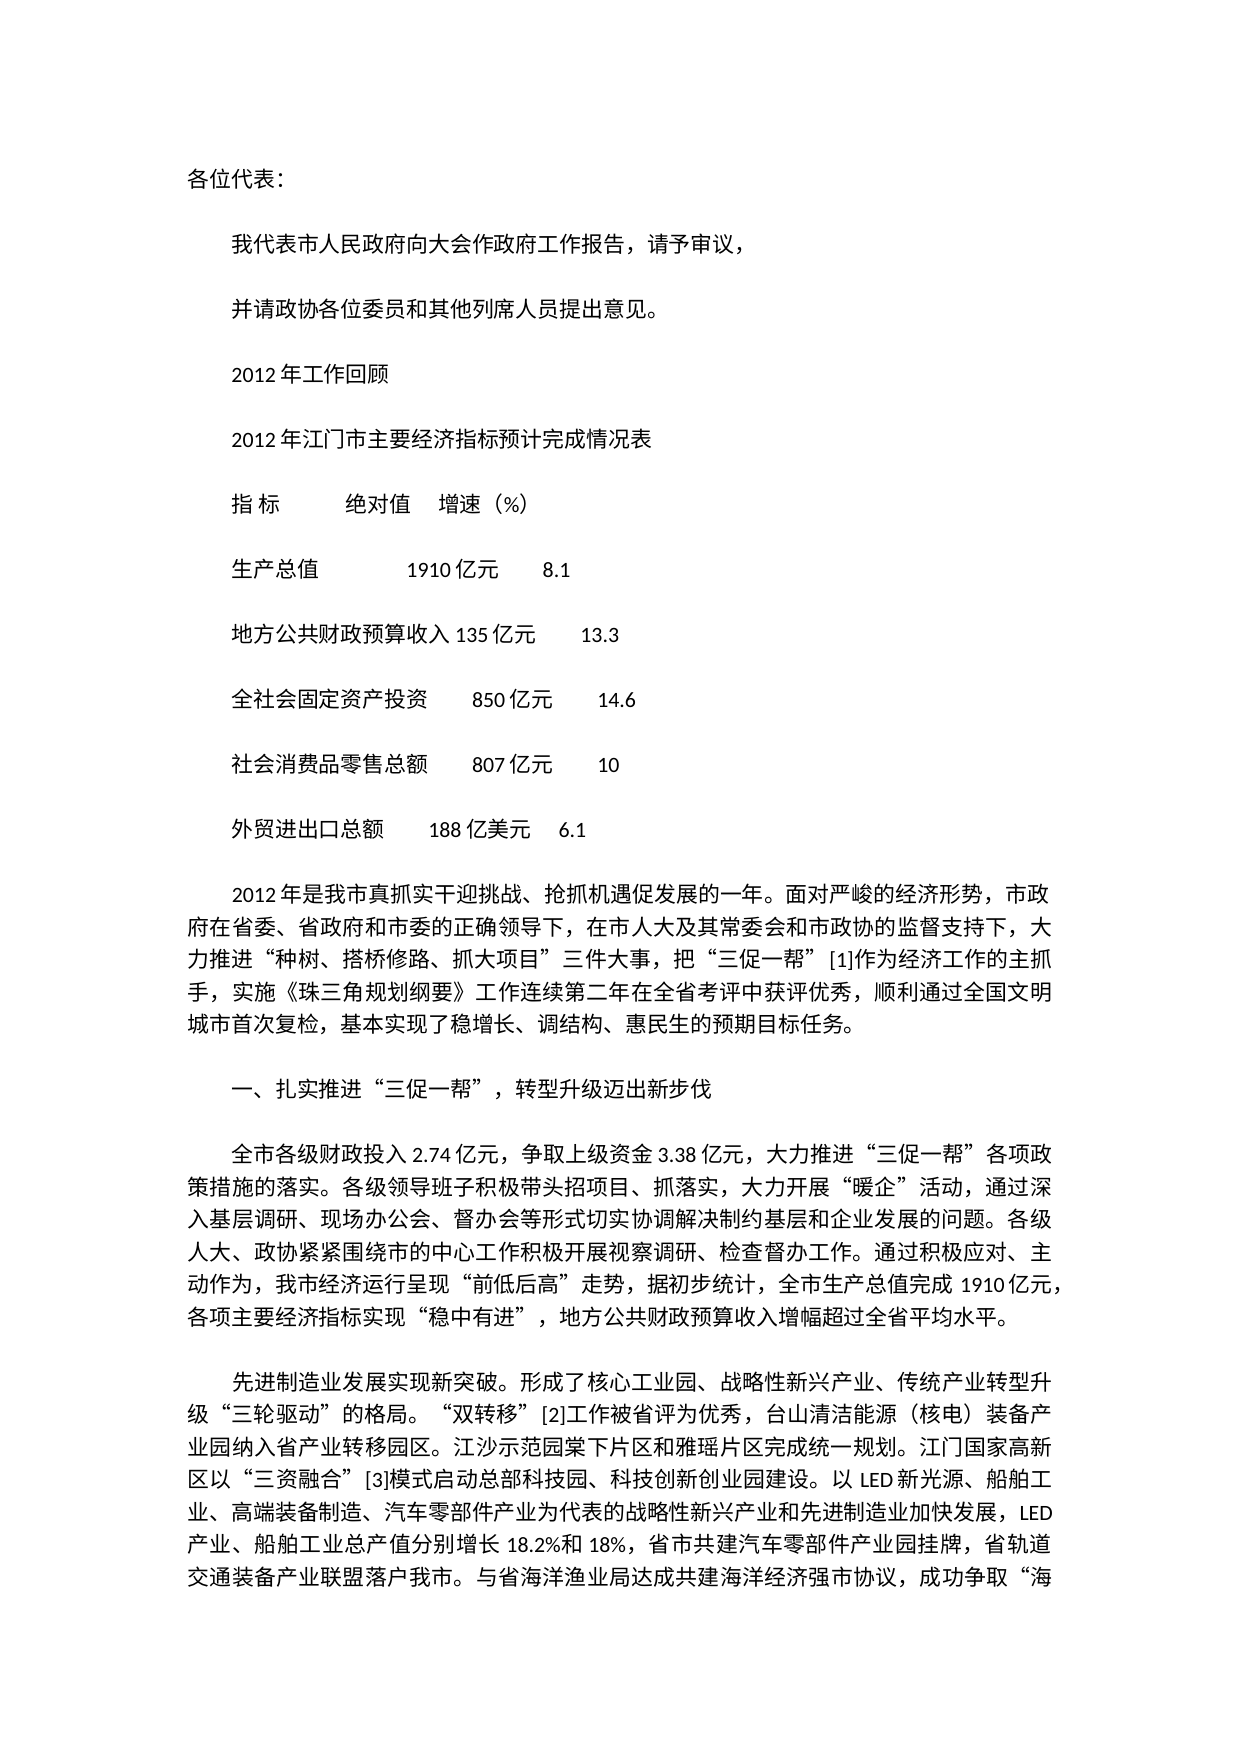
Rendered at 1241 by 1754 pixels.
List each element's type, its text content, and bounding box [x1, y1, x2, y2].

text 并请政协各位委员和其他列席人员提出意见。 [187, 292, 1053, 324]
text 一、扎实推进“三促一帮”，转型升级迈出新步伐 [187, 1072, 1053, 1104]
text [187, 1364, 1053, 1592]
text 全社会固定资产投资 850亿元 14.6 [187, 682, 1053, 714]
text 各位代表： [187, 162, 1053, 194]
text 外贸进出口总额 188亿美元 6.1 [187, 812, 1053, 844]
text 地方公共财政预算收入 135亿元 13.3 [187, 617, 1053, 649]
text 全市各级财政投入2.74亿元，争取上级资金3.38亿元，大力推进“三促一帮”各项政策措施的落实。各级领导班子积极带头招项目、抓落实，大力开展“暖企”活动，通过深入基层调研、现场办公会、督办会等形式切实协调解决制约基层和企业发展的问题。各级人大、政协紧紧围绕市的中心工作积极开展视察调研、检查督办工作。通过积极应对、主动作为，我市经济运行呈现“前低后高”走势，据初步统计，全市生产总值完成1910亿元，各项主要经济指标实现“稳中有进”，地方公共财政预算收入增幅超过全省平均水平。 [187, 1137, 1053, 1332]
text 2012年工作回顾 [187, 357, 1053, 389]
text 2012年是我市真抓实干迎挑战、抢抓机遇促发展的一年。面对严峻的经济形势，市政府在省委、省政府和市委的正确领导下，在市人大及其常委会和市政协的监督支持下，大力推进“种树、搭桥修路、抓大项目”三件大事，把“三促一帮”[1]作为经济工作的主抓手，实施《珠三角规划纲要》工作连续第二年在全省考评中获评优秀，顺利通过全国文明城市首次复检，基本实现了稳增长、调结构、惠民生的预期目标任务。 [187, 877, 1053, 1039]
text 社会消费品零售总额 807亿元 10 [187, 747, 1053, 779]
text 指 标 绝对值 增速（%） [187, 487, 1053, 519]
text 2012年江门市主要经济指标预计完成情况表 [187, 422, 1053, 454]
text 生产总值 1910亿元 8.1 [187, 552, 1053, 584]
text 我代表市人民政府向大会作政府工作报告，请予审议， [187, 227, 1053, 259]
